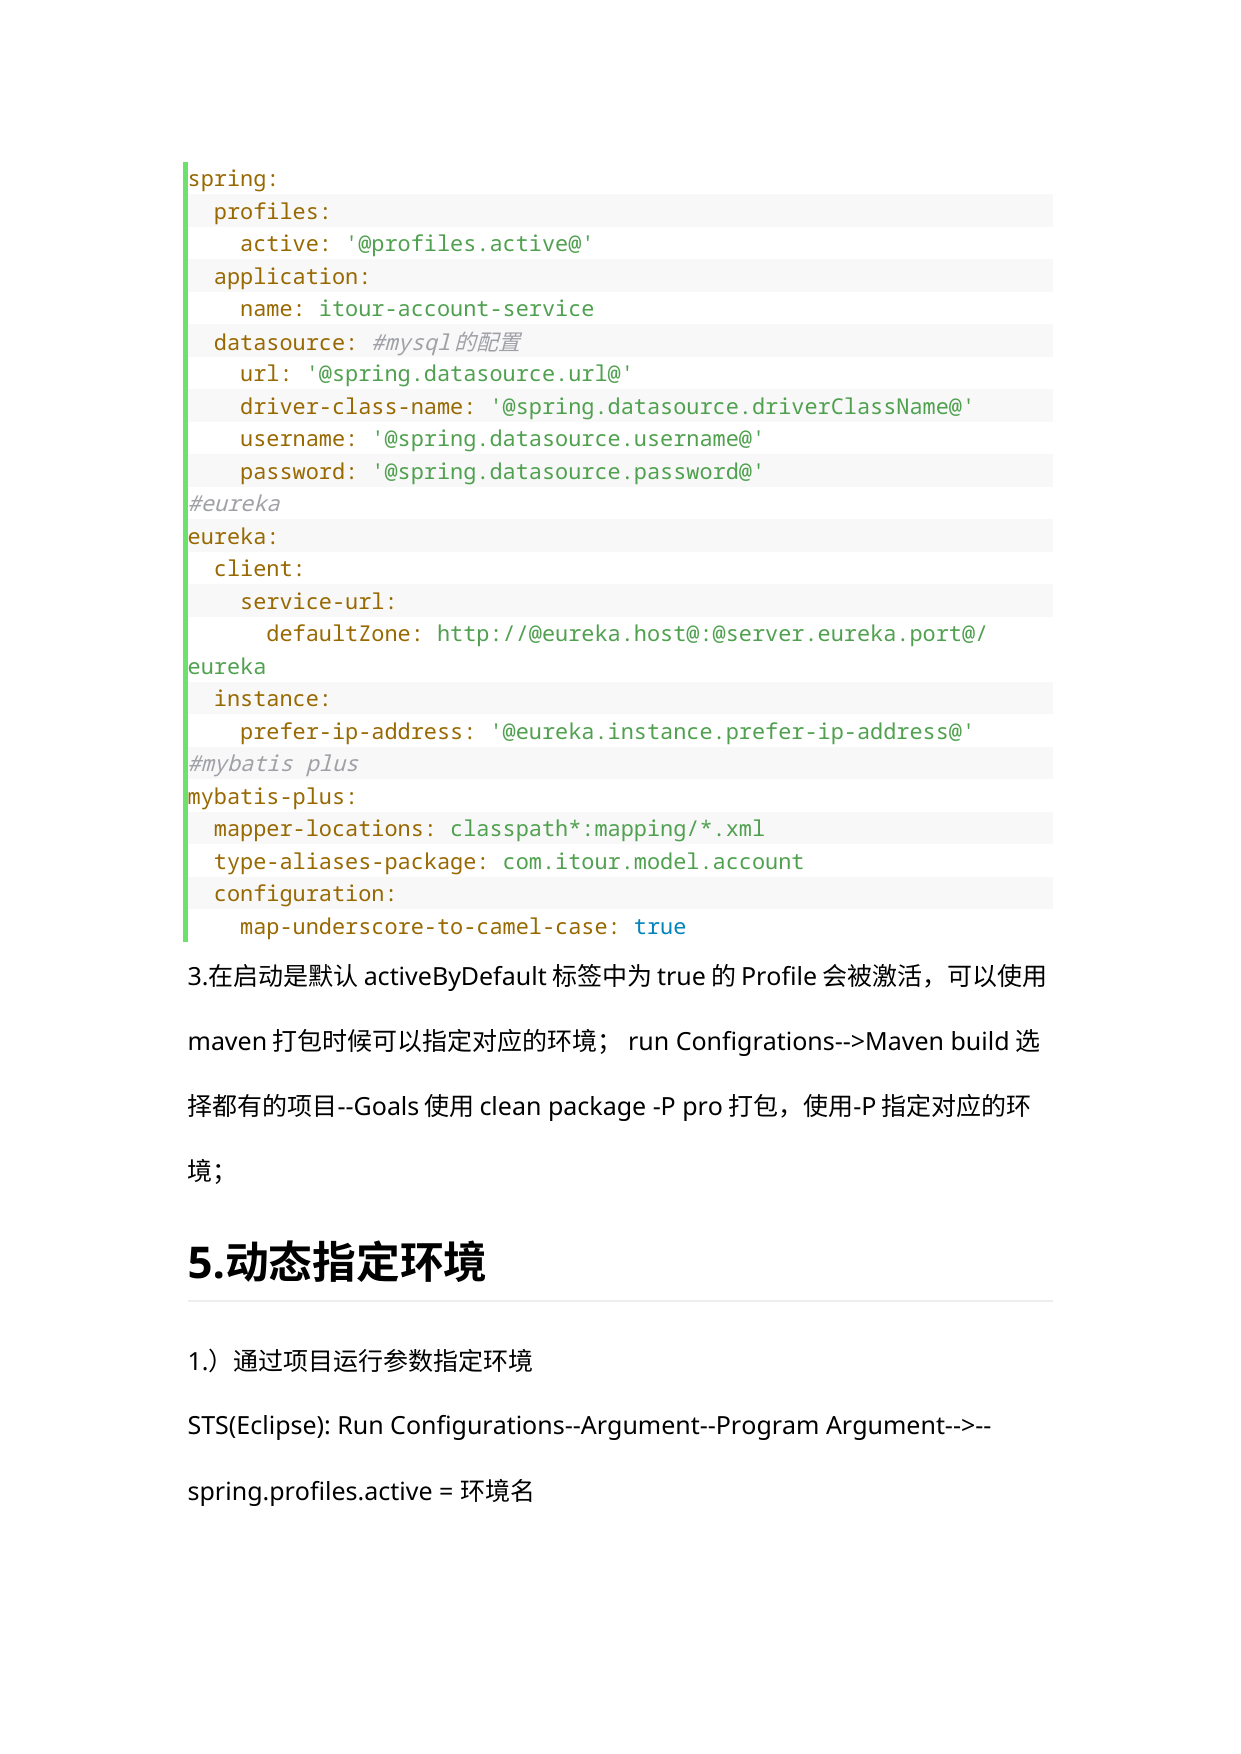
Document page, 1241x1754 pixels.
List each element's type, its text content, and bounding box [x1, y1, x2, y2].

text profiles: [188, 194, 1053, 227]
text username: '@spring.datasource.username@' [188, 422, 1053, 454]
text service-url: [188, 584, 1053, 617]
text name: itour-account-service [188, 292, 1053, 324]
text application: [188, 259, 1053, 292]
text type-aliases-package: com.itour.model.account [188, 844, 1053, 877]
text client: [188, 552, 1053, 584]
text password: '@spring.datasource.password@' [188, 454, 1053, 487]
text 3.在启动是默认activeByDefault标签中为true的Profile会被激活，可以使用maven打包时候可以指定对应的环境； run Configrations-->Maven build选择都有的项目--Goals使用clean package -P pro打包，使用-P指定对应的环境； [187, 942, 1053, 1202]
text mapper-locations: classpath*:mapping/*.xml [188, 812, 1053, 844]
text instance: [188, 682, 1053, 714]
text prefer-ip-address: '@eureka.instance.prefer-ip-address@' [188, 714, 1053, 747]
text url: '@spring.datasource.url@' [188, 357, 1053, 389]
text spring: [188, 162, 1053, 194]
text #eureka [188, 487, 1053, 519]
text active: '@profiles.active@' [188, 227, 1053, 259]
text datasource: #mysql的配置 [188, 324, 1053, 357]
text 5.动态指定环境 [187, 1227, 1053, 1302]
text eureka: [188, 519, 1053, 552]
text map-underscore-to-camel-case: true [188, 909, 1053, 942]
text #mybatis plus [188, 747, 1053, 779]
text mybatis-plus: [188, 779, 1053, 812]
text driver-class-name: '@spring.datasource.driverClassName@' [188, 389, 1053, 422]
text defaultZone: http://@eureka.host@:@server.eureka.port@/eureka [188, 617, 1053, 682]
text configuration: [188, 877, 1053, 909]
